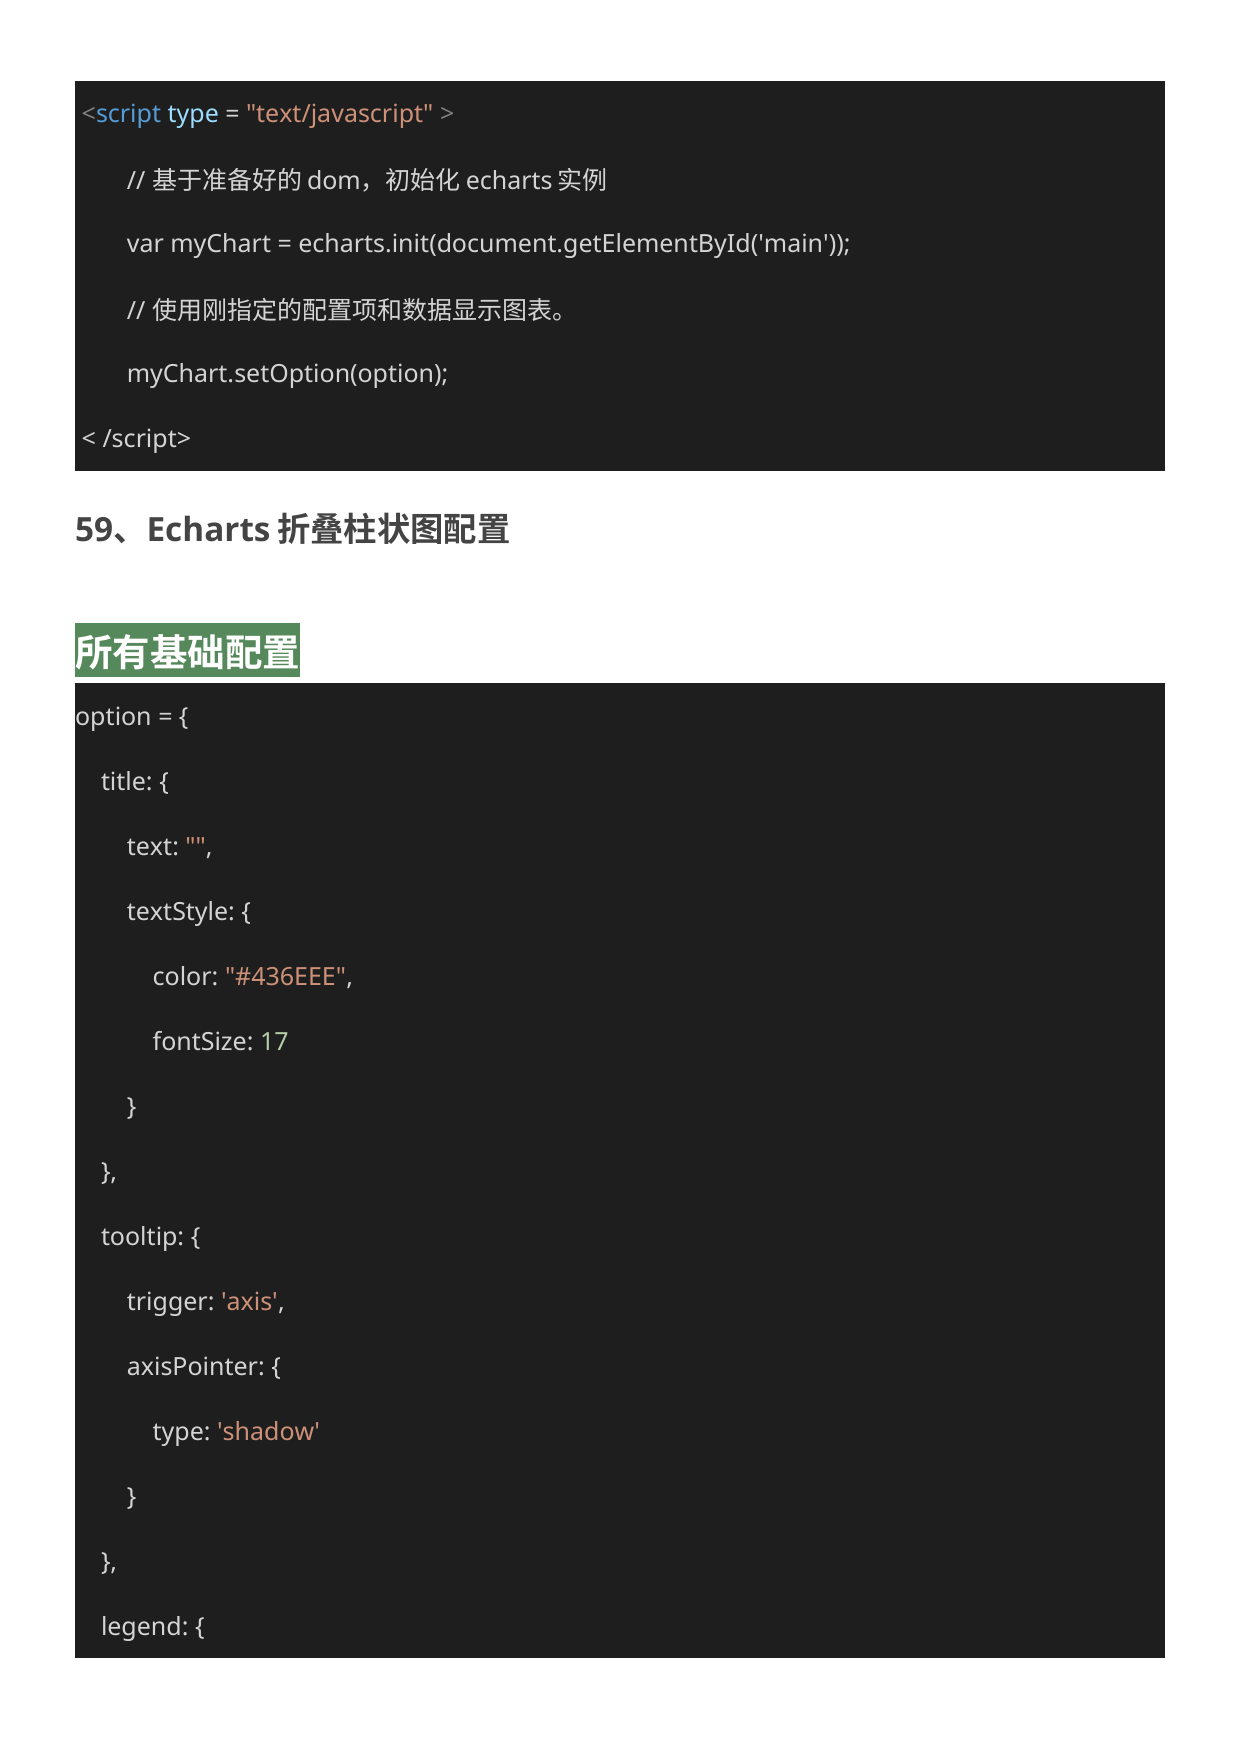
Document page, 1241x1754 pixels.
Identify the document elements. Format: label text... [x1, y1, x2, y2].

text var myChart = echarts.init(document.getElementById('main')); [75, 211, 1165, 276]
text textStyle: { [75, 878, 1165, 943]
text 所有基础配置 [75, 618, 1165, 683]
text text: "", [75, 813, 1165, 878]
text axisPointer: { [75, 1333, 1165, 1398]
text <script type = "text/javascript" > [75, 81, 1165, 146]
text } [75, 1463, 1165, 1528]
text < /script> [75, 406, 1165, 471]
text }, [75, 1528, 1165, 1593]
text tooltip: { [75, 1203, 1165, 1268]
text trigger: 'axis', [75, 1268, 1165, 1333]
text color: "#436EEE", [75, 943, 1165, 1008]
text } [75, 1073, 1165, 1138]
text myChart.setOption(option); [75, 341, 1165, 406]
text legend: { [75, 1593, 1165, 1658]
subtitle 59、Echarts折叠柱状图配置 [75, 494, 1165, 559]
text type: 'shadow' [75, 1398, 1165, 1463]
text title: { [75, 748, 1165, 813]
text // 使用刚指定的配置项和数据显示图表。 [75, 276, 1165, 341]
text fontSize: 17 [75, 1008, 1165, 1073]
text }, [75, 1138, 1165, 1203]
text option = { [75, 683, 1165, 748]
text // 基于准备好的dom，初始化echarts实例 [75, 146, 1165, 211]
